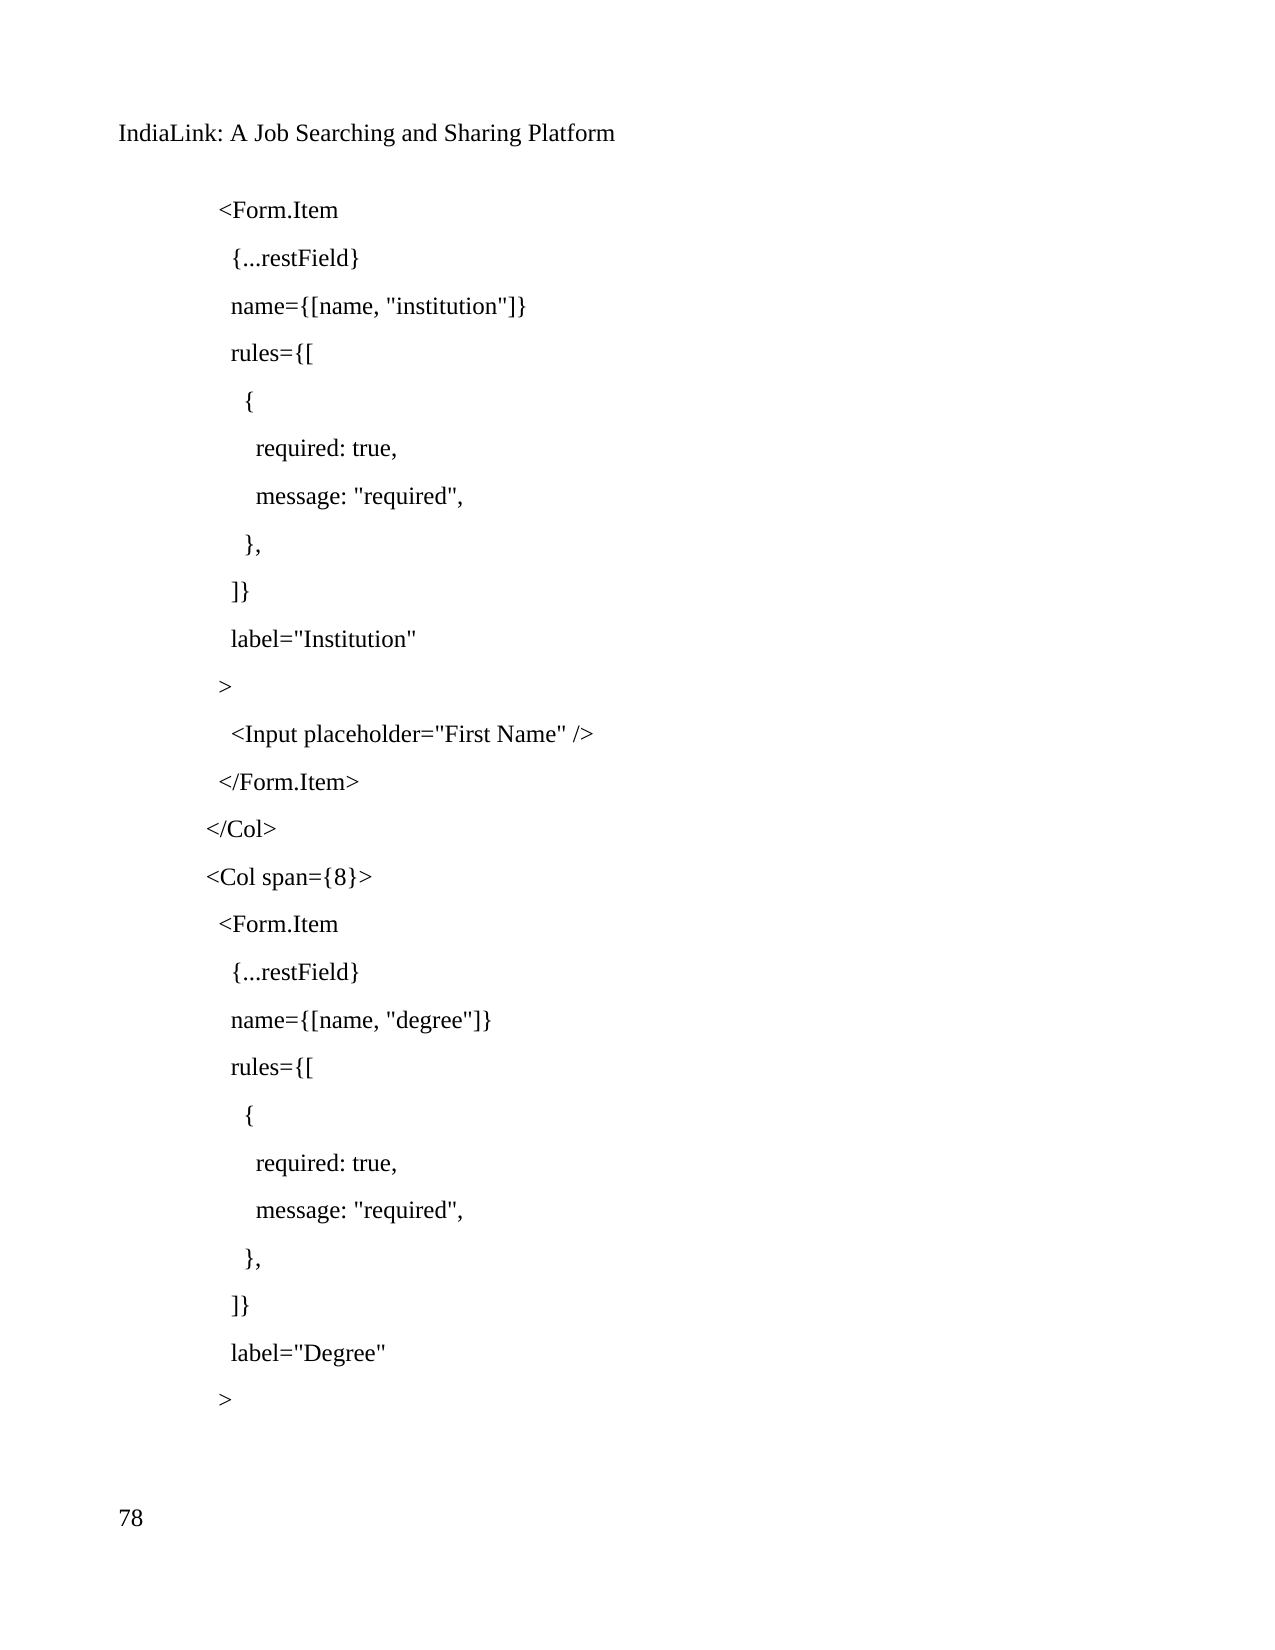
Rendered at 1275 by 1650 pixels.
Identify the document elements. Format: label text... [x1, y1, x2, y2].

text { [118, 386, 1157, 415]
text name={[name, "institution"]} [118, 291, 1157, 319]
text required: true, [118, 1148, 1157, 1176]
text rules={[ [118, 338, 1157, 367]
text message: "required", [118, 1195, 1157, 1224]
text {...restField} [118, 243, 1157, 272]
text label="Institution" [118, 624, 1157, 653]
text ]} [118, 576, 1157, 605]
text <Form.Item [118, 196, 1157, 224]
text message: "required", [118, 481, 1157, 510]
text </Form.Item> [118, 767, 1157, 796]
text }, [118, 529, 1157, 557]
text required: true, [118, 433, 1157, 462]
text > [118, 672, 1157, 700]
text rules={[ [118, 1052, 1157, 1081]
text {...restField} [118, 957, 1157, 986]
text label="Degree" [118, 1338, 1157, 1367]
text }, [118, 1243, 1157, 1272]
text name={[name, "degree"]} [118, 1005, 1157, 1033]
text > [118, 1386, 1157, 1414]
text <Col span={8}> [118, 862, 1157, 891]
text <Input placeholder="First Name" /> [118, 719, 1157, 748]
text </Col> [118, 814, 1157, 843]
text <Form.Item [118, 909, 1157, 938]
text ]} [118, 1290, 1157, 1319]
text { [118, 1100, 1157, 1129]
